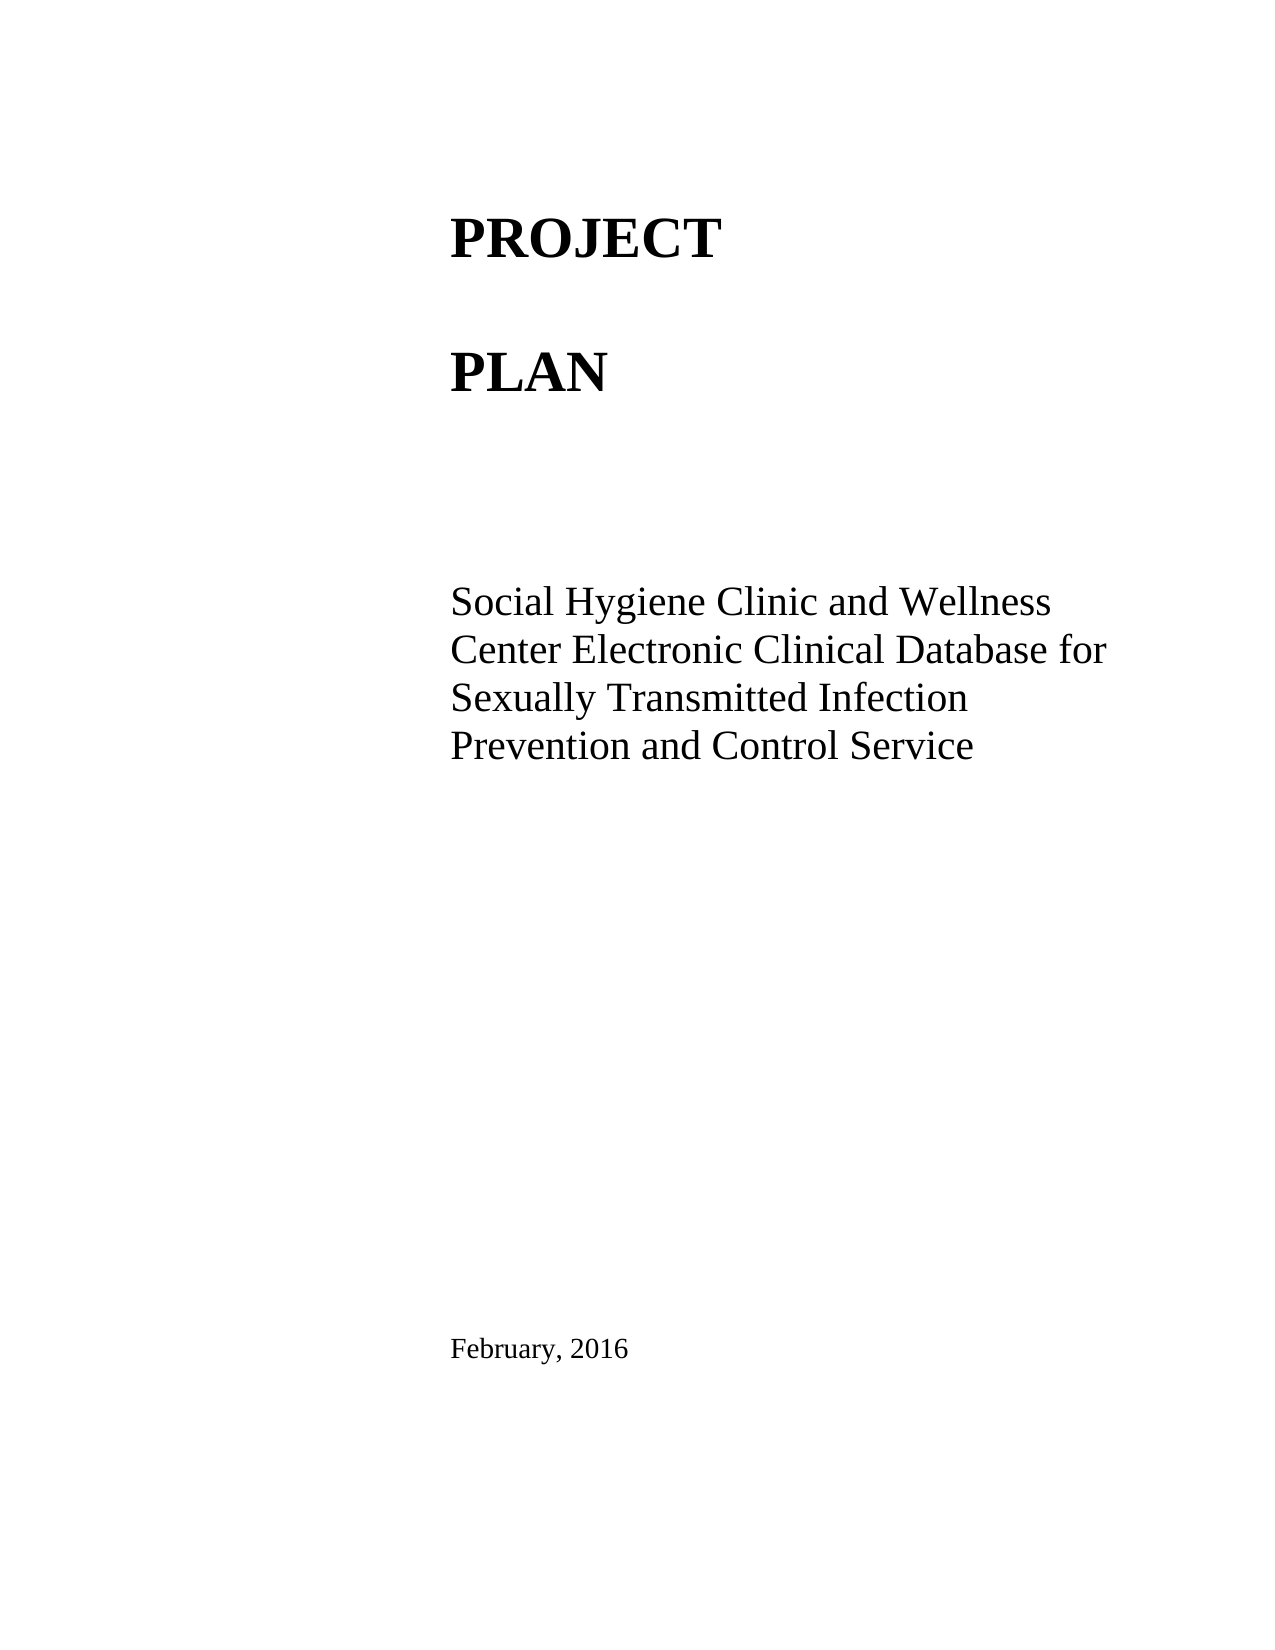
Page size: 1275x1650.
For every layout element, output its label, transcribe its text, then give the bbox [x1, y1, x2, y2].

text Social Hygiene Clinic and Wellness Center Electronic Clinical Database for Sexually Transmitted Infection Prevention and Control Service [450, 577, 1125, 768]
text February, 2016 [450, 1331, 1125, 1365]
text PROJECT [450, 203, 1125, 270]
text PLAN [450, 337, 1125, 404]
